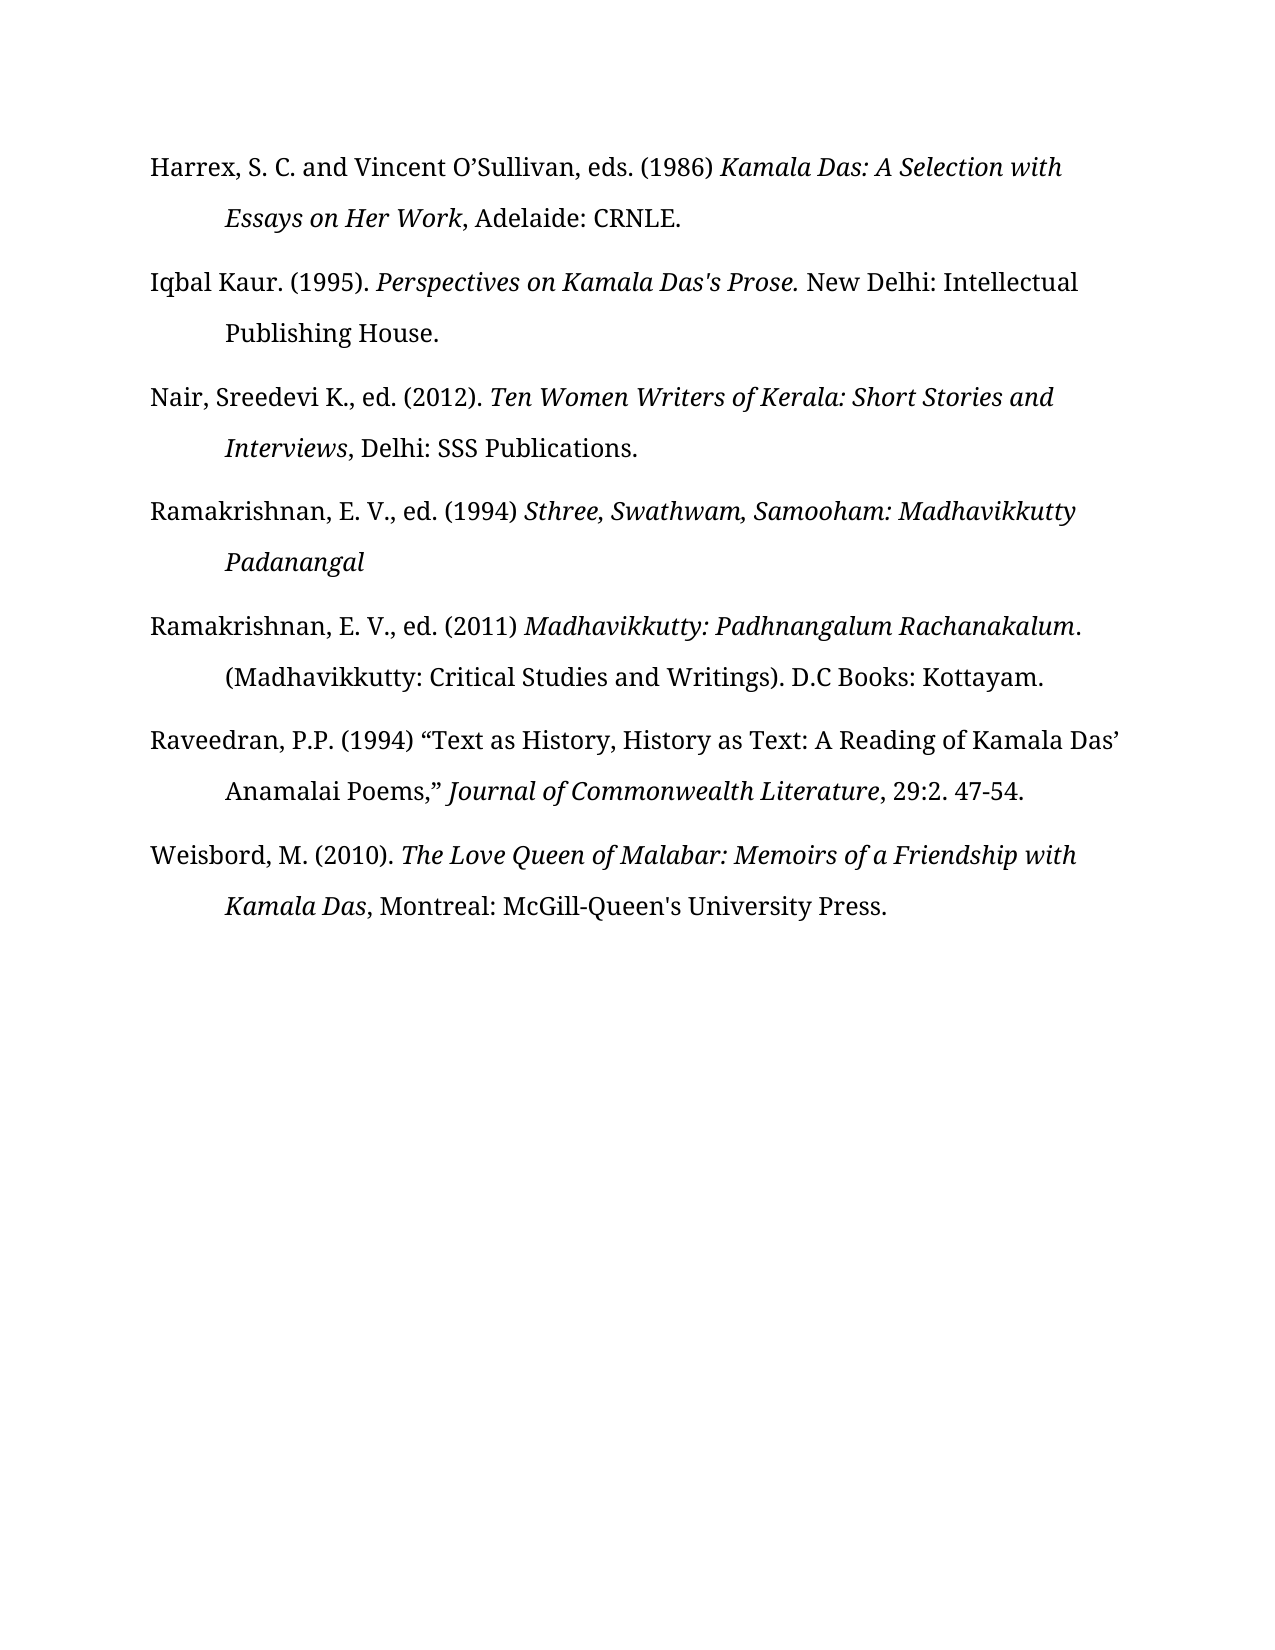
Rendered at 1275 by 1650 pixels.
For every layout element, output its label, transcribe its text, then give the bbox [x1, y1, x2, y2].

text Ramakrishnan, E. V., ed. (2011) Madhavikkutty: Padhnangalum Rachanakalum. (Madhavikkutty: Critical Studies and Writings). D.C Books: Kottayam. [150, 608, 1125, 693]
text Iqbal Kaur. (1995). Perspectives on Kamala Das's Prose. New Delhi: Intellectual Publishing House. [150, 264, 1125, 350]
text Raveedran, P.P. (1994) “Text as History, History as Text: A Reading of Kamala Das’ Anamalai Poems,” Journal of Commonwealth Literature, 29:2. 47-54. [150, 723, 1125, 808]
text Harrex, S. C. and Vincent O’Sullivan, eds. (1986) Kamala Das: A Selection with Essays on Her Work, Adelaide: CRNLE. [150, 150, 1125, 235]
text Nair, Sreedevi K., ed. (2012). Ten Women Writers of Kerala: Short Stories and Interviews, Delhi: SSS Publications. [150, 379, 1125, 464]
text Weisbord, M. (2010). The Love Queen of Malabar: Memoirs of a Friendship with Kamala Das, Montreal: McGill-Queen's University Press. [150, 837, 1125, 923]
text Ramakrishnan, E. V., ed. (1994) Sthree, Swathwam, Samooham: Madhavikkutty Padanangal [150, 494, 1125, 579]
